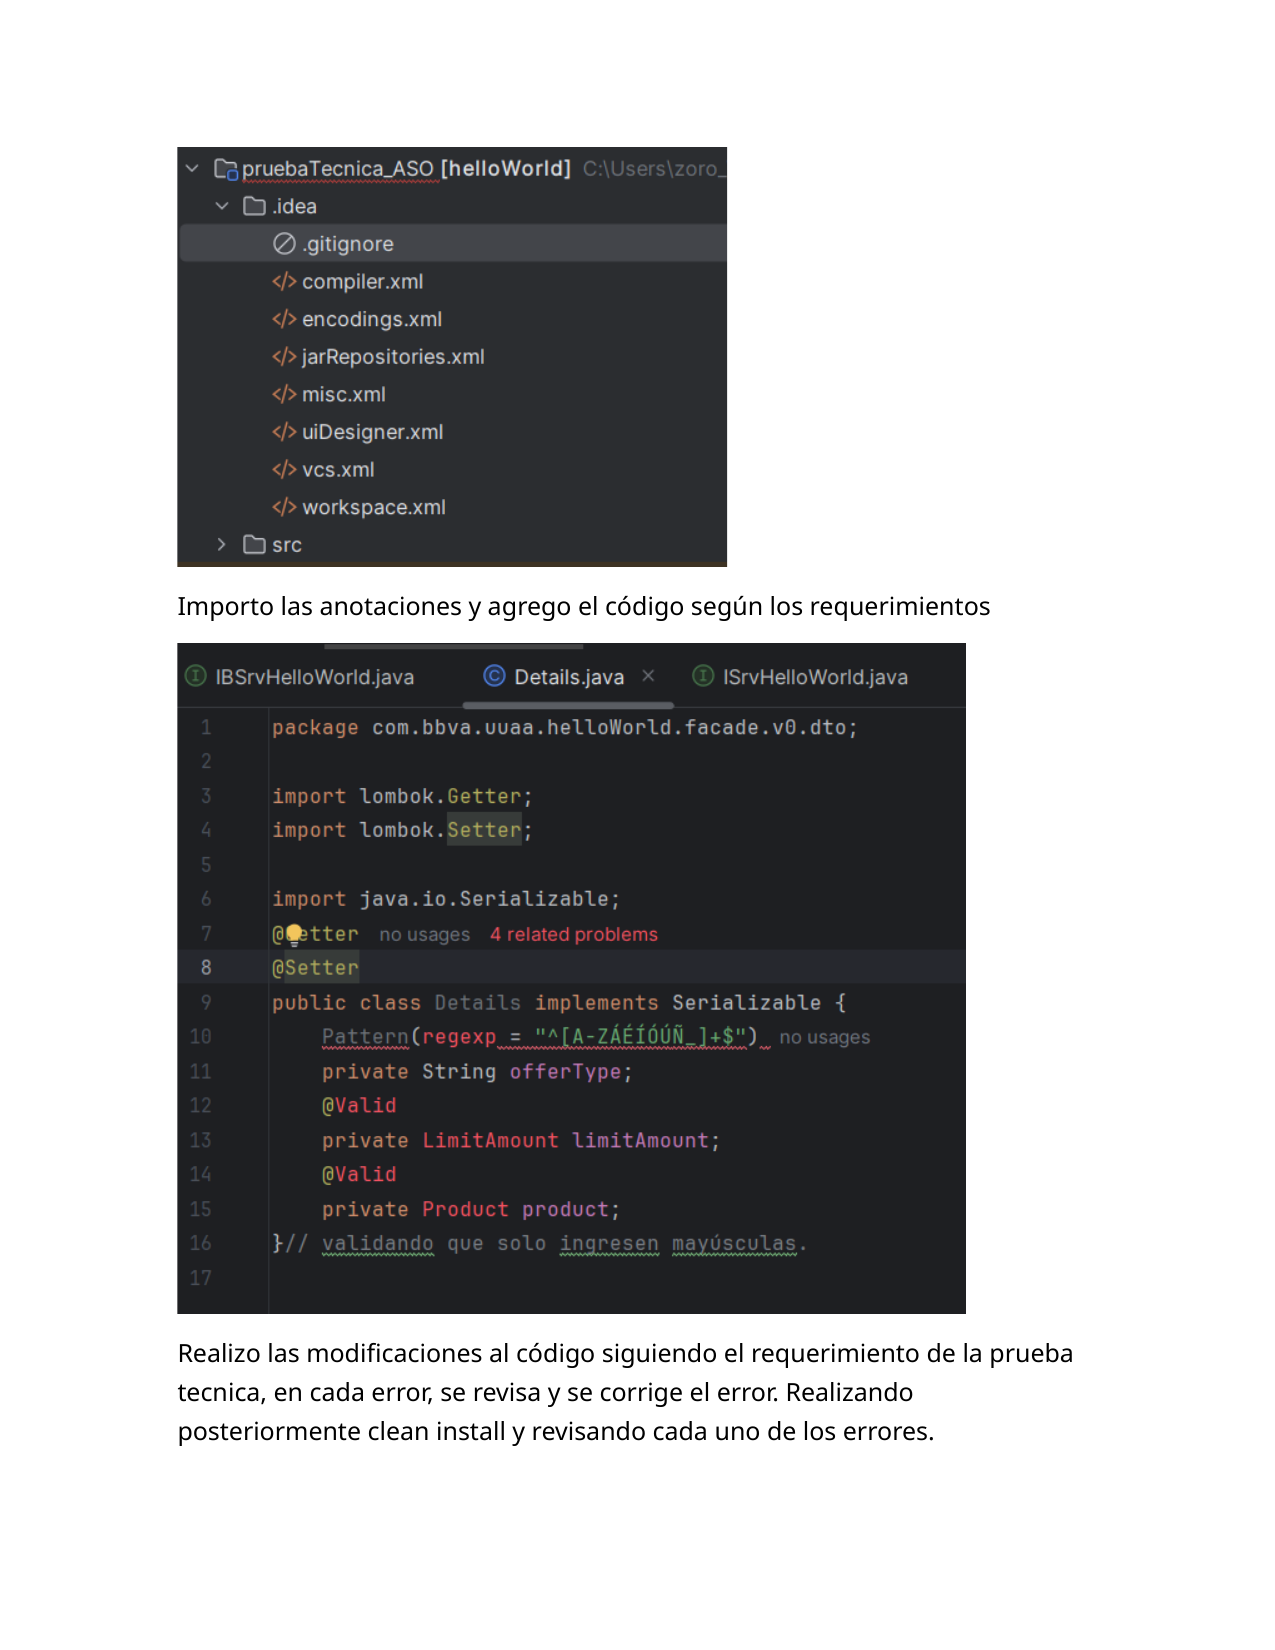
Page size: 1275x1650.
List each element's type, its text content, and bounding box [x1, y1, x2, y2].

picture [177, 643, 966, 1314]
text Importo las anotaciones y agrego el código según los requerimientos [177, 588, 1098, 622]
picture [177, 147, 728, 567]
text Realizo las modificaciones al código siguiendo el requerimiento de la prueba tecnica, en cada error, se revisa y se corrige el error. Realizando posteriormente clean install y revisando cada uno de los errores. [177, 1336, 1098, 1448]
